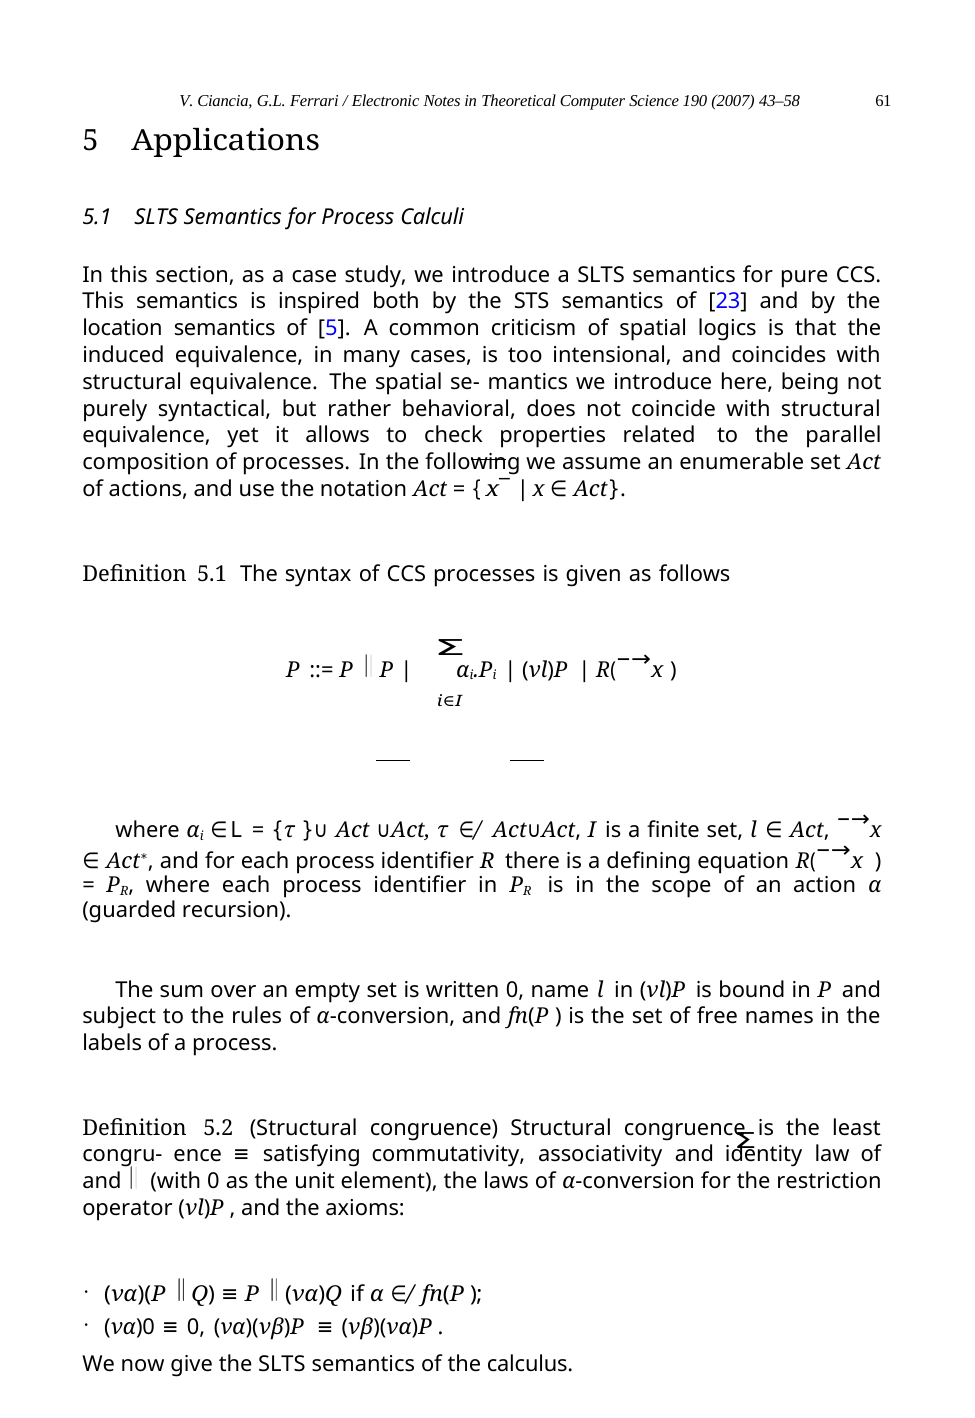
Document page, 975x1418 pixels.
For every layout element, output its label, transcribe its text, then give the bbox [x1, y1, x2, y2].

text The sum over an empty set is written 0, name l in (νl)P is bound in P and subject to the rules of α-conversion, and fn(P ) is the set of free names in the labels of a process. [82, 976, 881, 1056]
list SLTS Semantics for Process Calculi [82, 201, 914, 231]
text We now give the SLTS semantics of the calculus. [82, 1348, 914, 1378]
text Definition 5.2 (Structural congruence) Structural congruence is the least congru- ence ≡ satisfying commutativity, associativity and identity law of and (with 0 as the unit element), the laws of α-conversion for the restriction operator (νl)P , and the axioms: [82, 1114, 882, 1222]
subtitle Applications [82, 119, 914, 159]
picture [130, 1166, 137, 1189]
picture [365, 654, 372, 677]
text where αi ∈L = {τ }∪ Act ∪Act, τ ∈/ Act∪Act, I is a finite set, l ∈ Act, −→x ∈ Act∗, and for each process identifier R there is a defining equation R(−→x ) = PR, where each process identifier in PR is in the scope of an action α (guarded recursion). [82, 813, 881, 923]
text In this section, as a case study, we introduce a SLTS semantics for pure CCS. This semantics is inspired both by the STS semantics of [23] and by the location semantics of [5]. A common criticism of spatial logics is that the induced equivalence, in many cases, is too intensional, and coincides with structural equivalence. The spatial se- mantics we introduce here, being not purely syntactical, but rather behavioral, does not coincide with structural equivalence, yet it allows to check properties related to the parallel composition of processes. In the following we assume an enumerable set Act of actions, and use the notation Act = {x¯ | x ∈ Act}. [82, 261, 881, 503]
picture [178, 1278, 184, 1301]
list (να)0 ≡ 0, (να)(νβ)P ≡ (νβ)(να)P . [83, 1311, 914, 1341]
list (να)(P Q) ≡ P (να)Q if α ∈/ fn(P ); [83, 1277, 914, 1307]
text P ::= P P | αi.Pi | (νl)P | R(−→x ) [71, 646, 892, 683]
text i∈I [71, 689, 828, 711]
picture [271, 1278, 277, 1301]
text Definition 5.1 The syntax of CCS processes is given as follows [82, 558, 914, 588]
